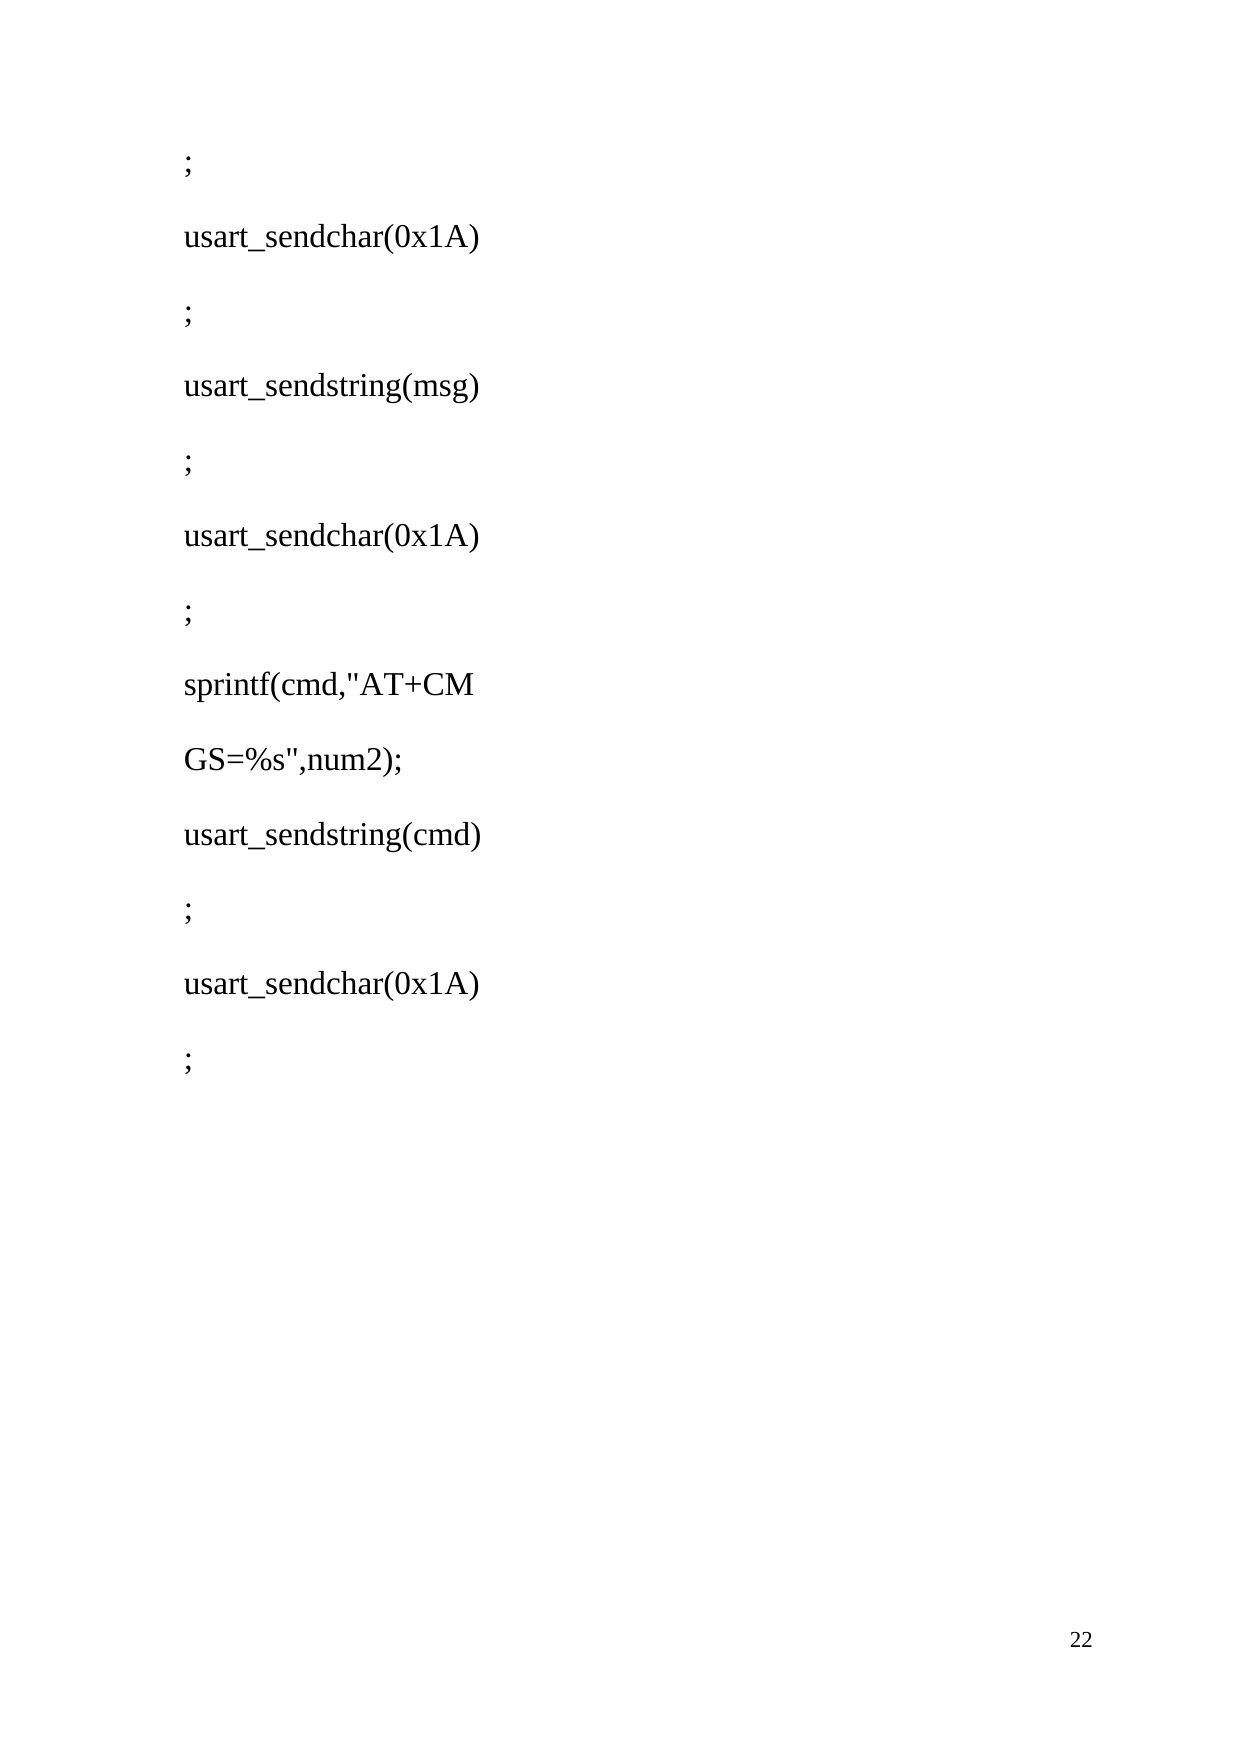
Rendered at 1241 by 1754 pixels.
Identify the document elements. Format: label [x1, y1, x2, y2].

text [183, 142, 489, 1076]
